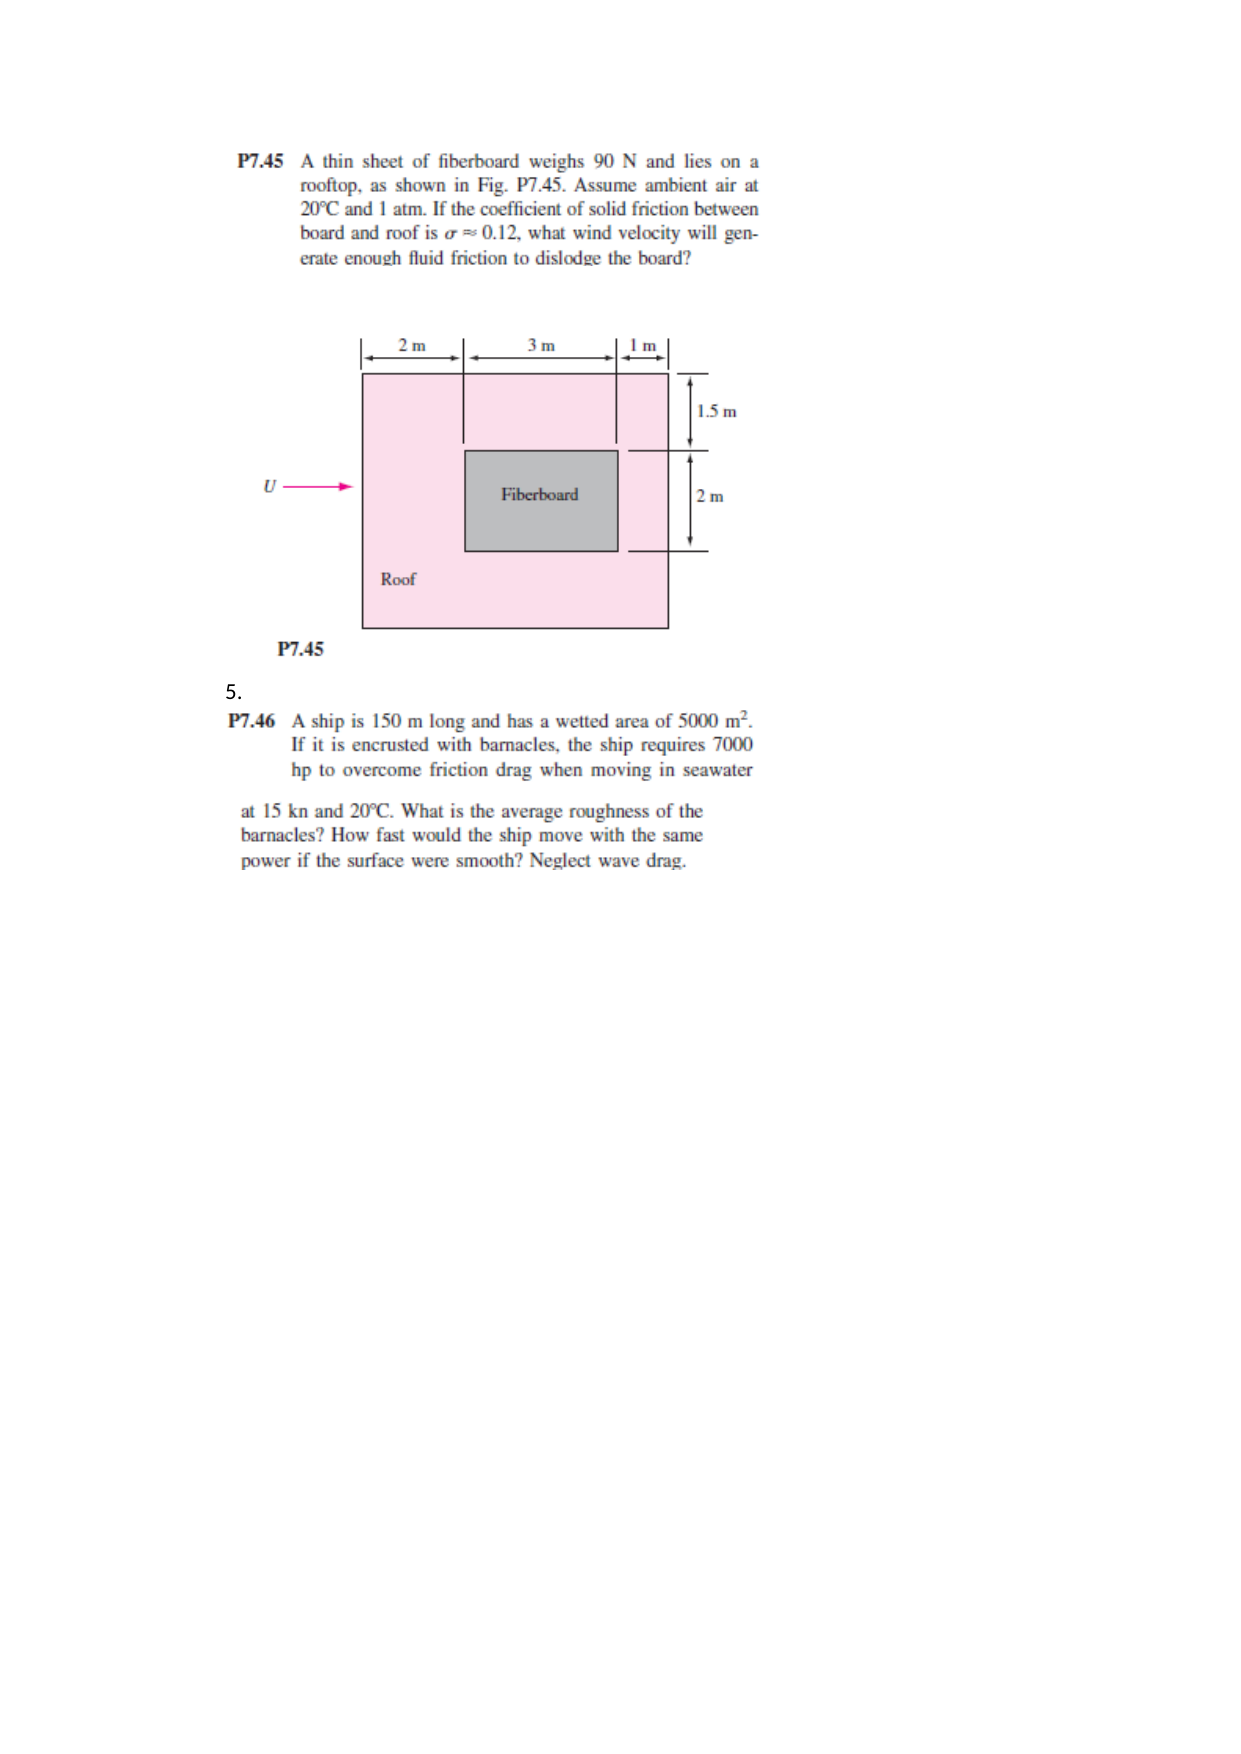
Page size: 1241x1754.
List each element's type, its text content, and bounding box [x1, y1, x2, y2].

list 5. [225, 677, 1090, 705]
